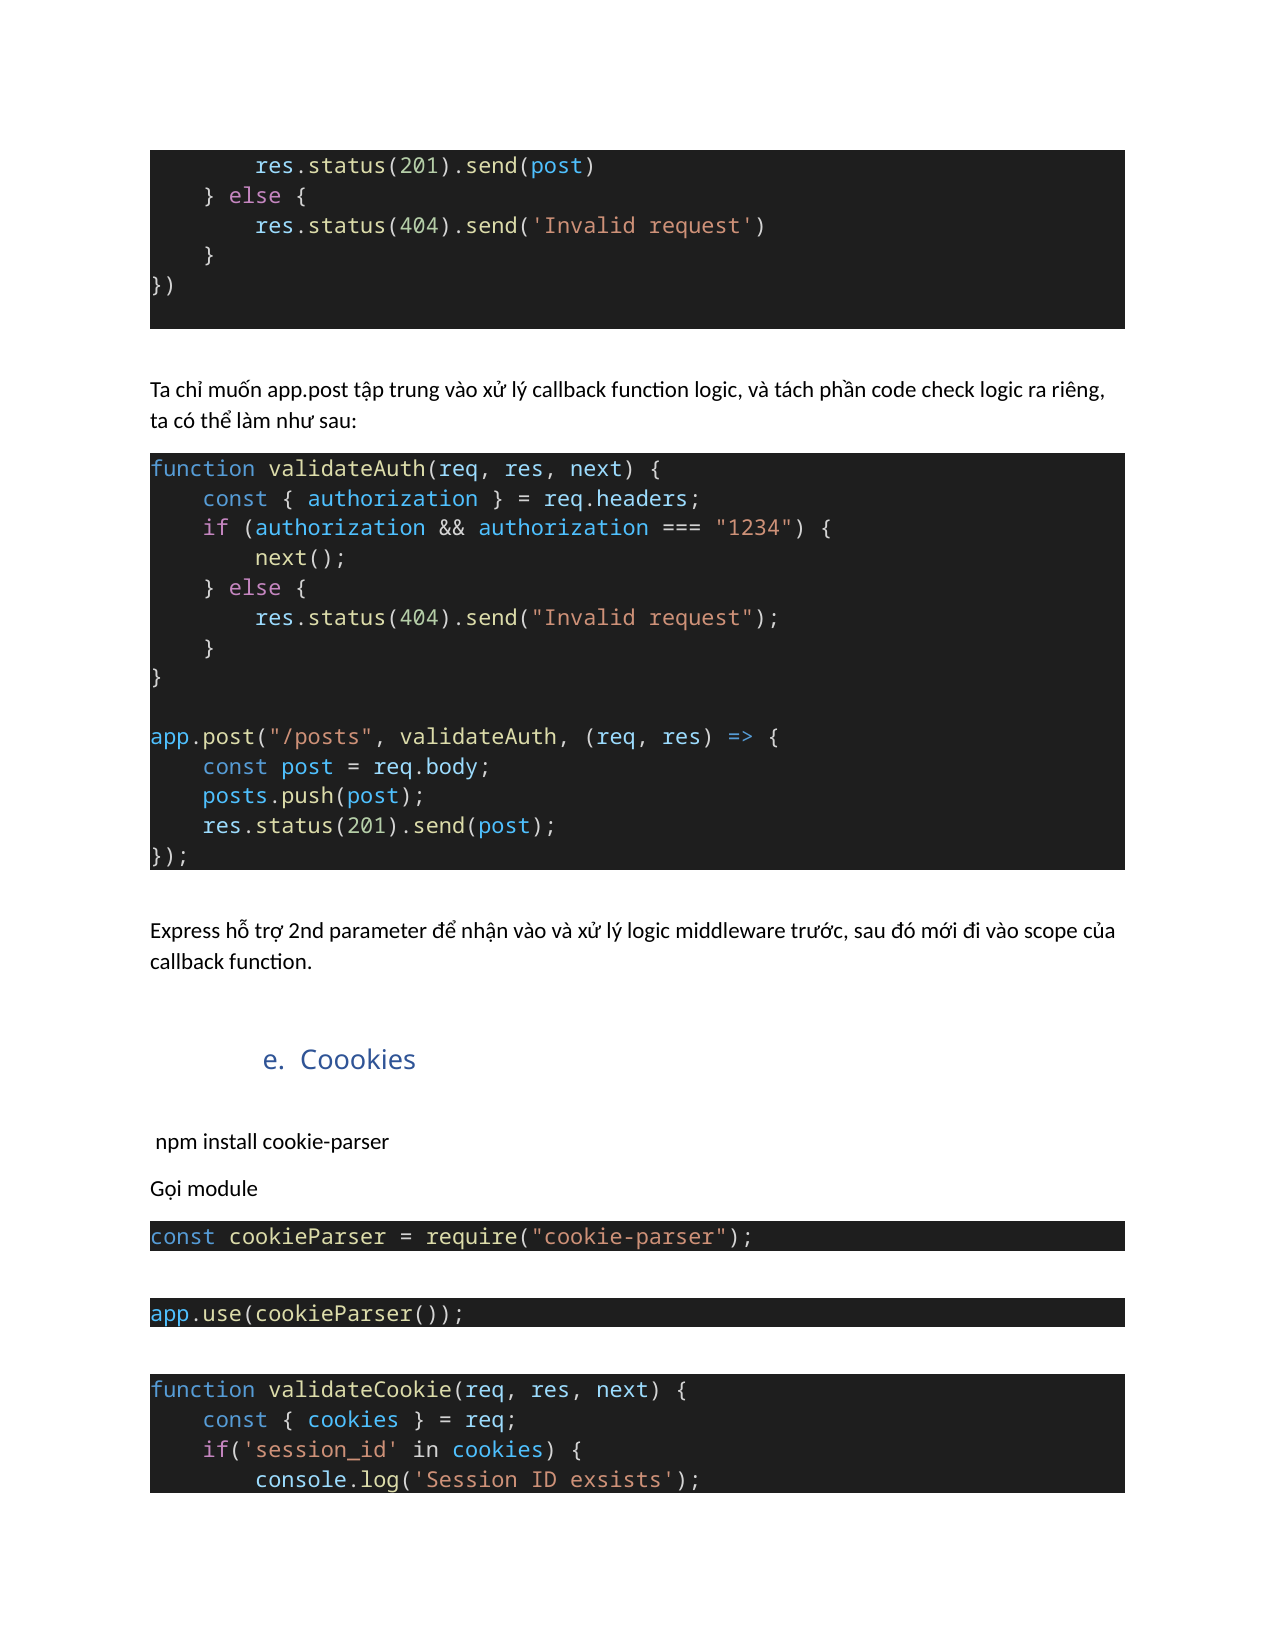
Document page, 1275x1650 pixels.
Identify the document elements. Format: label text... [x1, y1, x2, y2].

text posts.push(post); [150, 780, 1125, 810]
text if('session_id' in cookies) { [150, 1434, 1125, 1464]
text const post = req.body; [150, 751, 1125, 780]
text const { authorization } = req.headers; [150, 482, 1125, 512]
text Ta chỉ muốn app.post tập trung vào xử lý callback function logic, và tách phần code check logic ra riêng, ta có thể làm như sau: [150, 376, 1125, 434]
text res.status(404).send("Invalid request"); [150, 602, 1125, 631]
text } [150, 631, 1125, 661]
text function validateAuth(req, res, next) { [150, 453, 1125, 482]
text next(); [150, 542, 1125, 572]
text if (authorization && authorization === "1234") { [150, 512, 1125, 542]
text } else { [150, 572, 1125, 602]
text } [150, 661, 1125, 691]
text res.status(201).send(post); [150, 810, 1125, 840]
text res.status(404).send('Invalid request') [150, 209, 1125, 239]
text } else { [150, 180, 1125, 209]
text res.status(201).send(post) [150, 150, 1125, 180]
text }); [150, 840, 1125, 870]
subtitle Coookies [262, 1041, 1125, 1077]
text app.use(cookieParser()); [150, 1298, 1125, 1327]
text const { cookies } = req; [150, 1404, 1125, 1434]
text function validateCookie(req, res, next) { [150, 1374, 1125, 1404]
text console.log('Session ID exsists'); [150, 1464, 1125, 1493]
text }) [150, 269, 1125, 299]
text npm install cookie-parser [150, 1127, 1125, 1155]
text Express hỗ trợ 2nd parameter để nhận vào và xử lý logic middleware trước, sau đó mới đi vào scope của callback function. [150, 917, 1125, 975]
text Gọi module [150, 1174, 1125, 1202]
text const cookieParser = require("cookie-parser"); [150, 1221, 1125, 1251]
text } [150, 239, 1125, 269]
text app.post("/posts", validateAuth, (req, res) => { [150, 721, 1125, 751]
